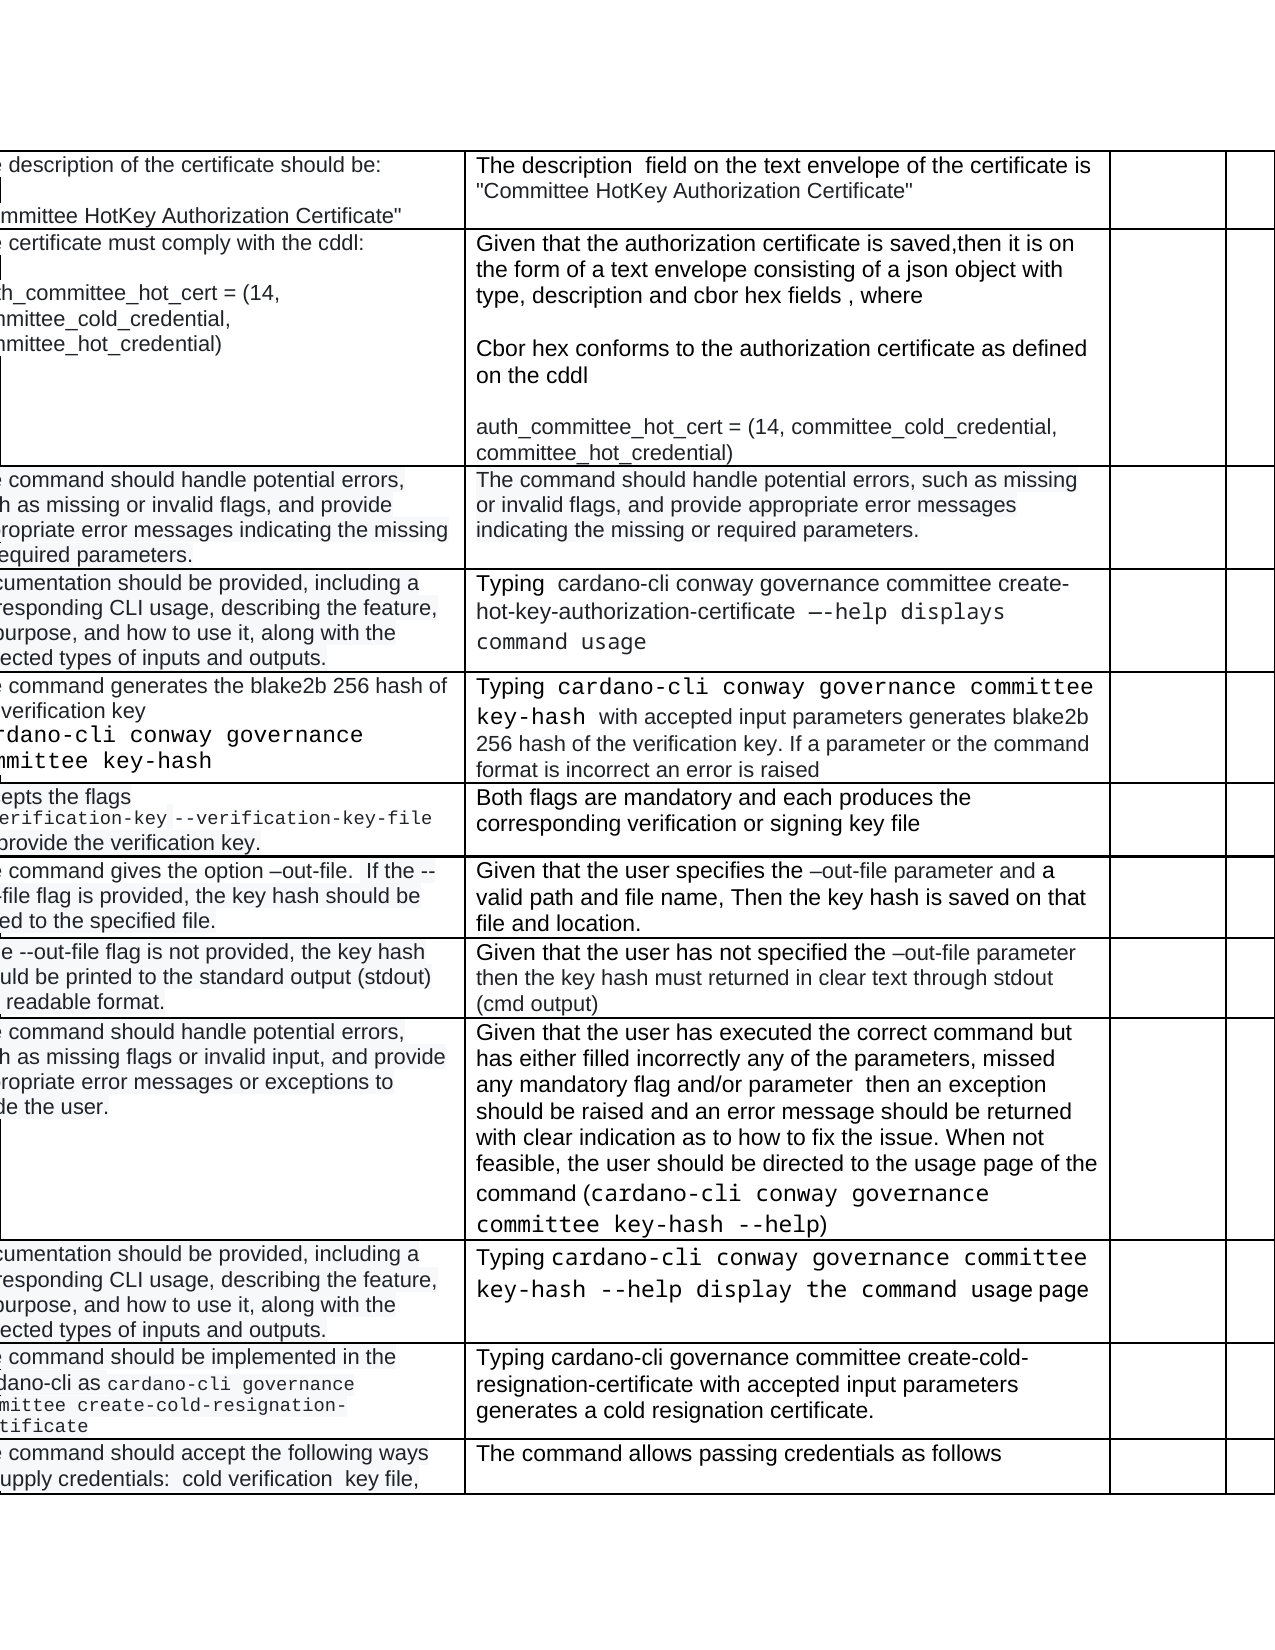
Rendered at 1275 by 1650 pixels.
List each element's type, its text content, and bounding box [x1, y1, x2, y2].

table_cell [1111, 858, 1225, 937]
table_cell The command gives the option –out-file. If the --out-file flag is provided, the key hash should be saved to the specified file. [1, 858, 464, 937]
table_cell The command generates the blake2b 256 hash of the verification key cardano-cli conway governance committee key-hash [1, 673, 464, 782]
table_cell [1111, 152, 1225, 228]
table_cell [1111, 1241, 1225, 1342]
table_cell Accepts the flags --verification-key --verification-key-file To provide the verification key. [131, 784, 464, 855]
table_cell Typing cardano-cli conway governance committee key-hash --help display the command usage page [466, 1241, 1109, 1342]
table_cell The command should handle potential errors, such as missing or invalid flags, and provide appropriate error messages indicating the missing or required parameters. [466, 467, 1109, 568]
table_cell [1227, 673, 1274, 782]
table_cell [1227, 1241, 1274, 1342]
table_cell The description of the certificate should be: "Committee HotKey Authorization Certificate" [1, 152, 464, 228]
table_cell [1227, 1019, 1274, 1239]
table_cell [1111, 570, 1225, 671]
table_cell The command should handle potential errors, such as missing or invalid flags, and provide appropriate error messages indicating the missing or required parameters. [1, 467, 464, 568]
table_cell Given that the authorization certificate is saved,then it is on the form of a text envelope consisting of a json object with type, description and cbor hex fields , where Cbor hex conforms to the authorization certificate as defined on the cddl auth_committee_hot_cert = (14, committee_cold_credential, committee_hot_credential) [466, 230, 1109, 465]
table_cell [1227, 570, 1274, 671]
table_cell [1111, 1344, 1225, 1438]
table_cell [1227, 939, 1274, 1017]
table_cell [1111, 673, 1225, 782]
table_cell [1227, 152, 1274, 228]
table_cell [1111, 467, 1225, 568]
table_cell Typing cardano-cli conway governance committee key-hash with accepted input parameters generates blake2b 256 hash of the verification key. If a parameter or the command format is incorrect an error is raised [466, 673, 1109, 782]
table_cell [1227, 858, 1274, 937]
table_cell The description field on the text envelope of the certificate is "Committee HotKey Authorization Certificate" [466, 152, 1109, 228]
table_cell Documentation should be provided, including a corresponding CLI usage, describing the feature, its purpose, and how to use it, along with the expected types of inputs and outputs. [327, 570, 464, 671]
table_cell [1111, 784, 1225, 855]
table_cell Given that the user has not specified the –out-file parameter then the key hash must returned in clear text through stdout (cmd output) [466, 939, 1109, 1017]
table_cell [1111, 230, 1225, 465]
table_cell [1227, 784, 1274, 855]
table_cell Given that the user specifies the –out-file parameter and a valid path and file name, Then the key hash is saved on that file and location. [466, 858, 1109, 937]
table_cell [1227, 230, 1274, 465]
table_cell Typing cardano-cli governance committee create-cold-resignation-certificate with accepted input parameters generates a cold resignation certificate. [466, 1344, 1109, 1438]
table_cell Given that the user has executed the correct command but has either filled incorrectly any of the parameters, missed any mandatory flag and/or parameter then an exception should be raised and an error message should be returned with clear indication as to how to fix the issue. When not feasible, the user should be directed to the usage page of the command (cardano-cli conway governance committee key-hash --help) [466, 1019, 1109, 1239]
table_cell If the --out-file flag is not provided, the key hash should be printed to the standard output (stdout) in a readable format. [1, 939, 464, 1017]
table_cell [1111, 1019, 1225, 1239]
table_cell Typing cardano-cli conway governance committee create-hot-key-authorization-certificate —-help displays command usage [466, 570, 1109, 671]
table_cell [1, 1440, 464, 1493]
table_cell [1227, 1344, 1274, 1438]
table_cell Both flags are mandatory and each produces the corresponding verification or signing key file [466, 784, 1109, 855]
table_cell The certificate must comply with the cddl: auth_committee_hot_cert = (14, committee_cold_credential, committee_hot_credential) [1, 230, 464, 465]
table_cell The command should be implemented in the cardano-cli as cardano-cli governance committee create-cold-resignation-certificate [1, 1344, 464, 1438]
table_cell Documentation should be provided, including a corresponding CLI usage, describing the feature, its purpose, and how to use it, along with the expected types of inputs and outputs. [327, 1241, 464, 1342]
table_cell [1111, 1440, 1225, 1493]
table_cell [1227, 467, 1274, 568]
table_cell [1111, 939, 1225, 1017]
table_cell The command should handle potential errors, such as missing flags or invalid input, and provide appropriate error messages or exceptions to guide the user. [1, 1019, 464, 1239]
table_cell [466, 1440, 1109, 1493]
table_cell [1227, 1440, 1274, 1493]
